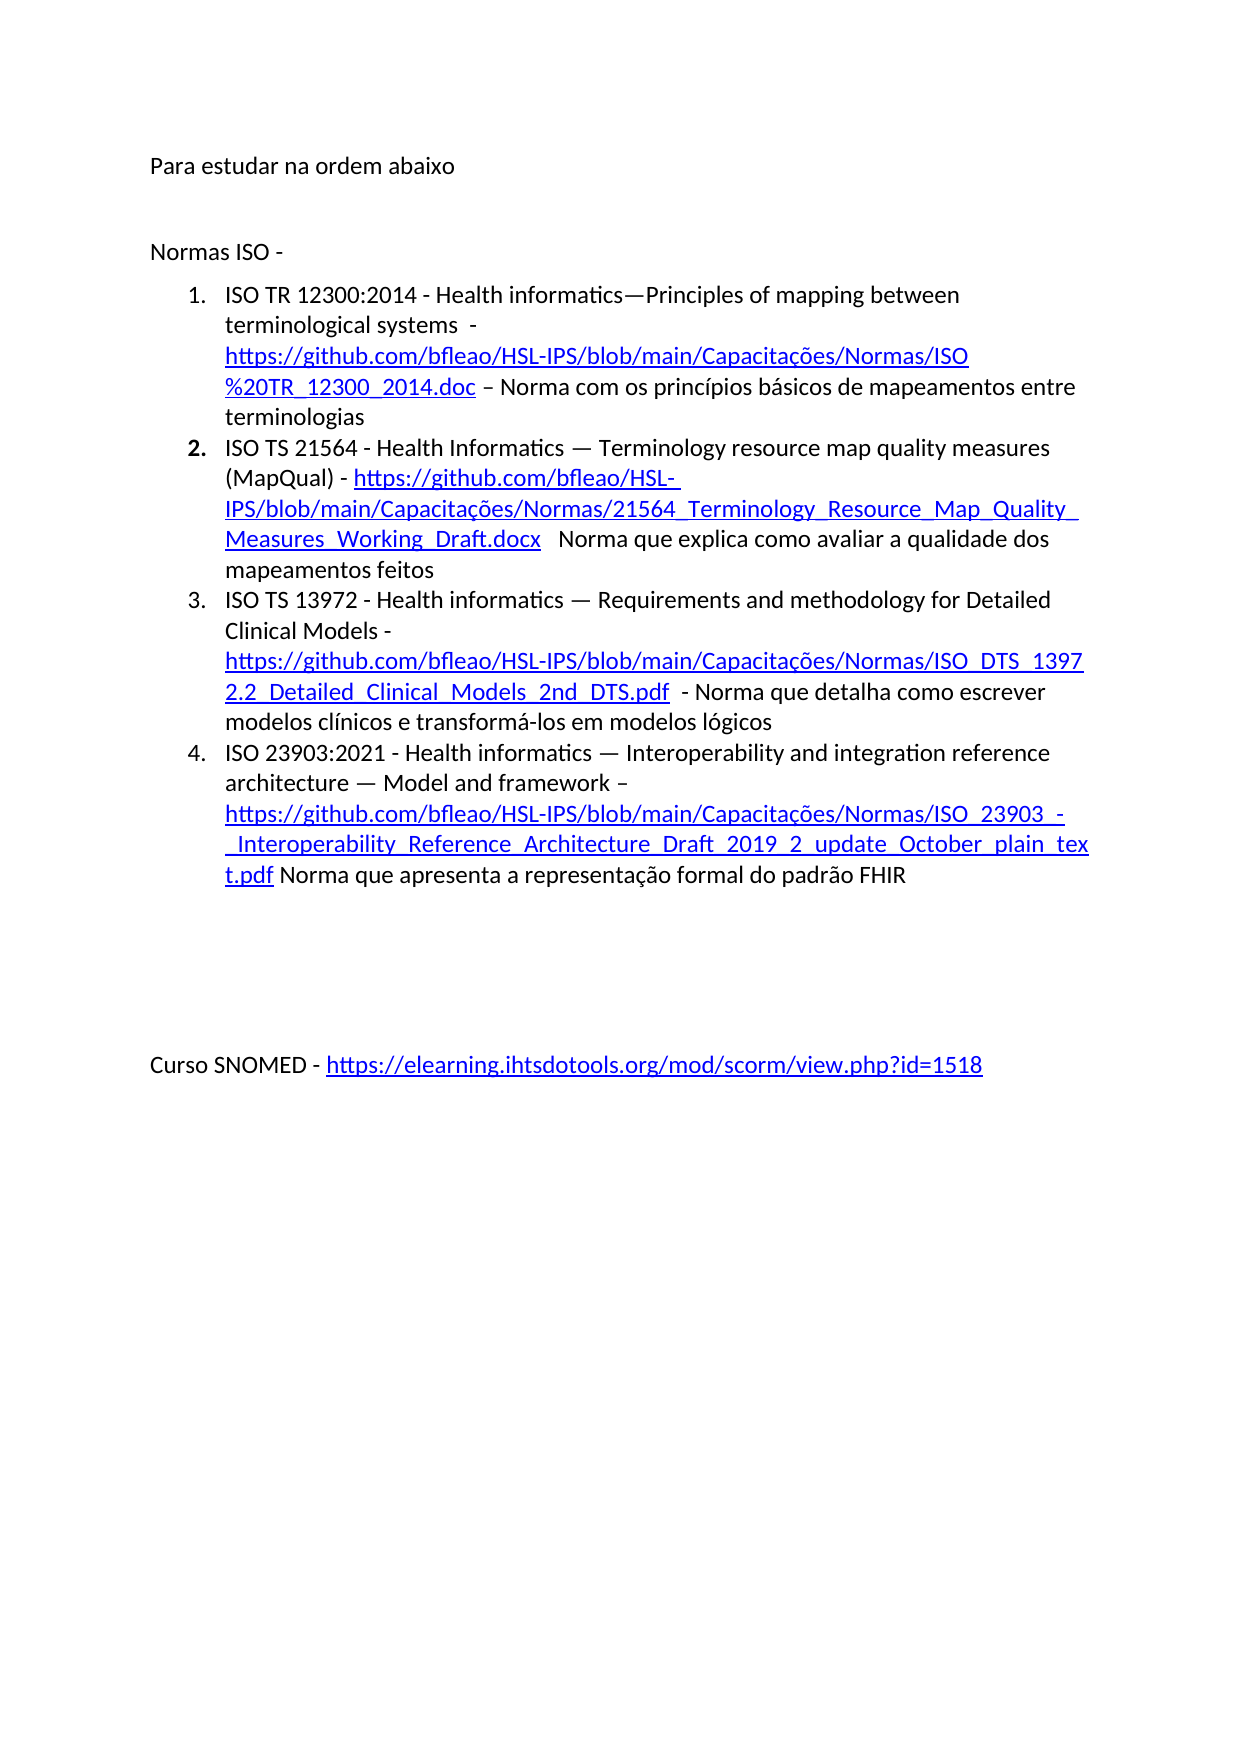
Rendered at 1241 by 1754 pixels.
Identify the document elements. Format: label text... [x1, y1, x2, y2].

text Normas ISO - [150, 236, 1090, 267]
list ISO TS 21564 - Health Informatics — Terminology resource map quality measures (MapQual) - https://github.com/bfleao/HSL- IPS/blob/main/Capacitações/Normas/21564_Terminology_Resource_Map_Quality_Measures_Working_Draft.docx Norma que explica como avaliar a qualidade dos mapeamentos feitos [187, 432, 1090, 584]
list ISO 23903:2021 - Health informatics — Interoperability and integration reference architecture — Model and framework – https://github.com/bfleao/HSL-IPS/blob/main/Capacitações/Normas/ISO_23903_-_Interoperability_Reference_Architecture_Draft_2019_2_update_October_plain_text.pdf Norma que apresenta a representação formal do padrão FHIR [187, 737, 1090, 889]
list ISO TS 13972 - Health informatics — Requirements and methodology for Detailed Clinical Models - https://github.com/bfleao/HSL-IPS/blob/main/Capacitações/Normas/ISO_DTS_13972.2_Detailed_Clinical_Models_2nd_DTS.pdf - Norma que detalha como escrever modelos clínicos e transformá-los em modelos lógicos [187, 584, 1090, 737]
text Curso SNOMED - https://elearning.ihtsdotools.org/mod/scorm/view.php?id=1518 [150, 1049, 1090, 1079]
text Para estudar na ordem abaixo [150, 150, 1090, 181]
list ISO TR 12300:2014 - Health informatics—Principles of mapping between terminological systems - https://github.com/bfleao/HSL-IPS/blob/main/Capacitações/Normas/ISO%20TR_12300_2014.doc – Norma com os princípios básicos de mapeamentos entre terminologias [187, 279, 1090, 432]
